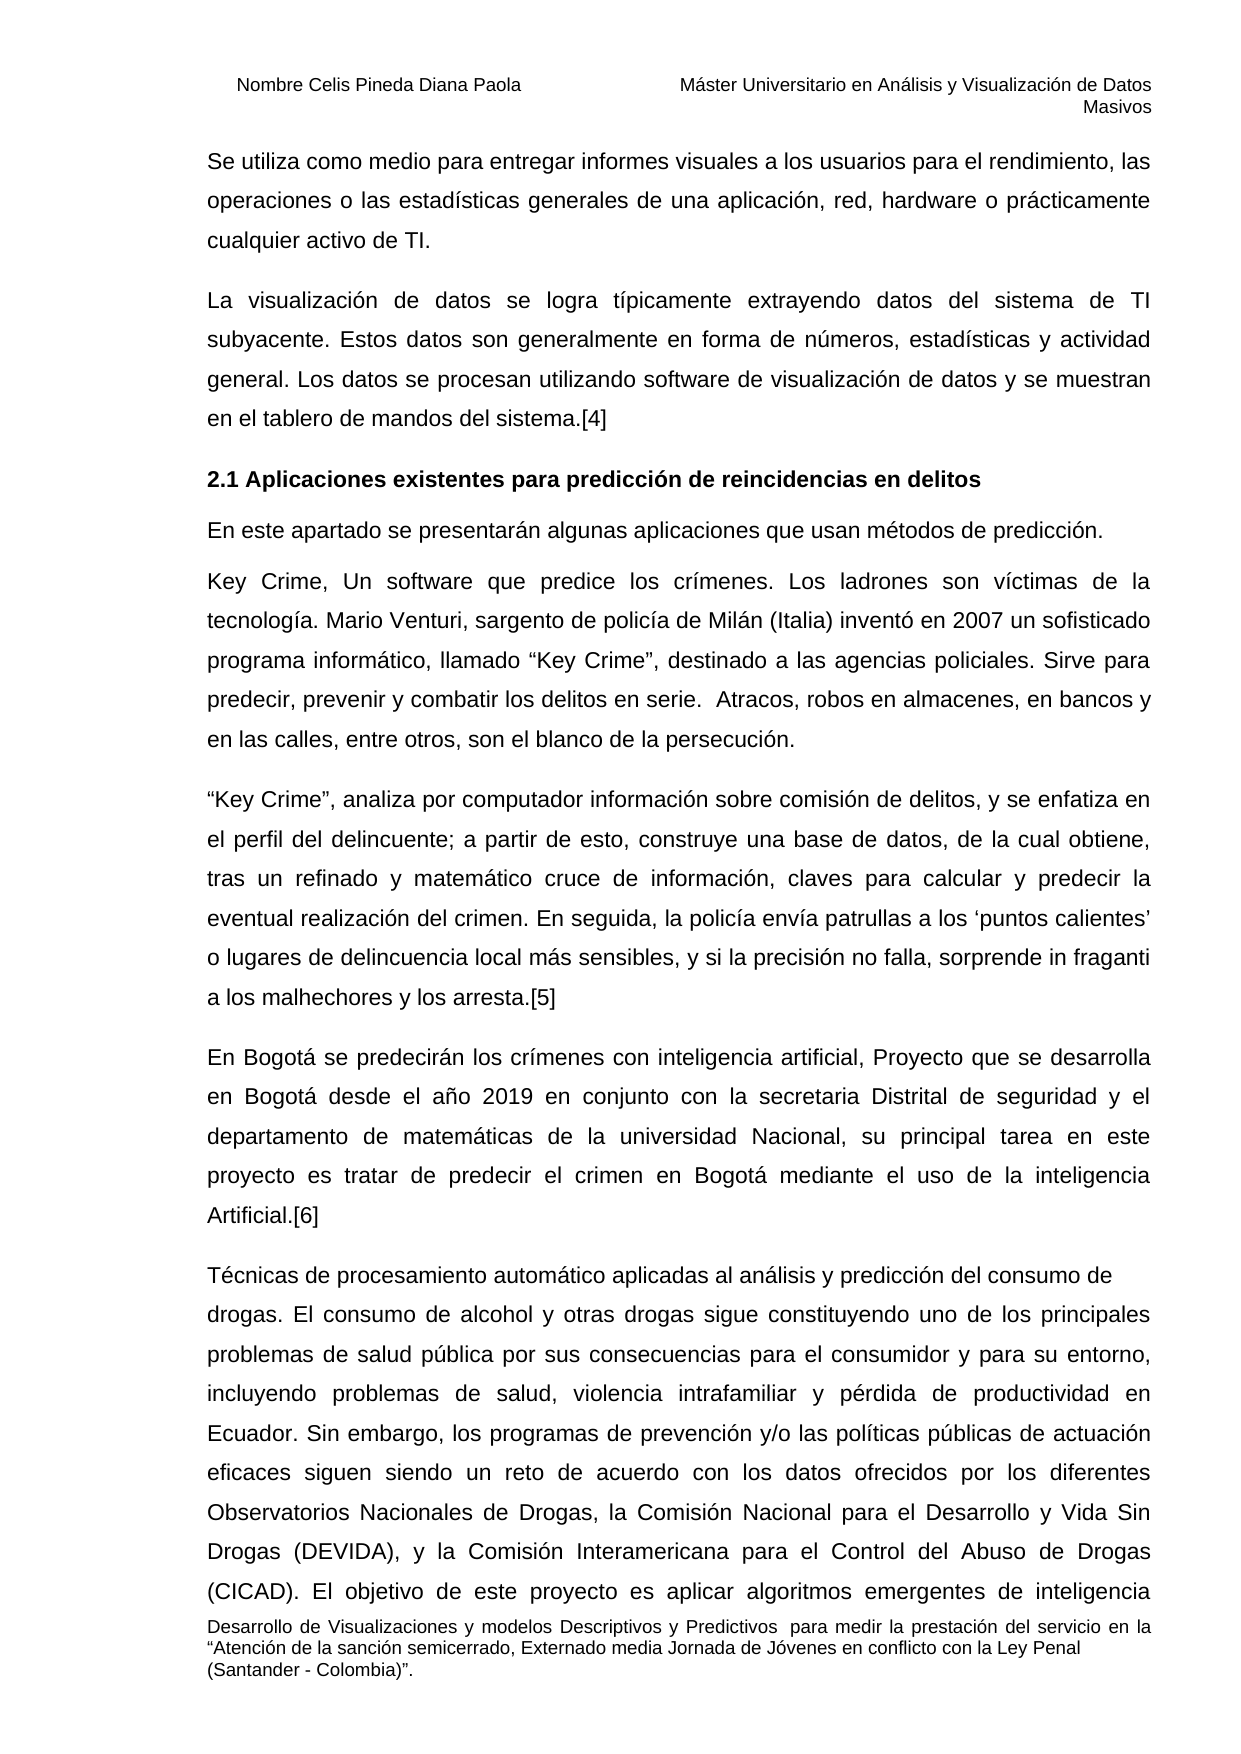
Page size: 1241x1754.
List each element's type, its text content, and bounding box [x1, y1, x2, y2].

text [207, 1262, 1152, 1604]
text Key Crime, Un software que predice los crímenes. Los ladrones son víctimas de la tecnología. Mario Venturi, sargento de policía de Milán (Italia) inventó en 2007 un sofisticado programa informático, llamado “Key Crime”, destinado a las agencias policiales. Sirve para predecir, prevenir y combatir los delitos en serie. Atracos, robos en almacenes, en bancos y en las calles, entre otros, son el blanco de la persecución. [207, 568, 1152, 752]
text En Bogotá se predecirán los crímenes con inteligencia artificial, Proyecto que se desarrolla en Bogotá desde el año 2019 en conjunto con la secretaria Distrital de seguridad y el departamento de matemáticas de la universidad Nacional, su principal tarea en este proyecto es tratar de predecir el crimen en Bogotá mediante el uso de la inteligencia Artificial.[6] [207, 1044, 1152, 1228]
text 2.1 Aplicaciones existentes para predicción de reincidencias en delitos [207, 466, 1152, 492]
text La visualización de datos se logra típicamente extrayendo datos del sistema de TI subyacente. Estos datos son generalmente en forma de números, estadísticas y actividad general. Los datos se procesan utilizando software de visualización de datos y se muestran en el tablero de mandos del sistema.[4] [207, 287, 1152, 432]
text “Key Crime”, analiza por computador información sobre comisión de delitos, y se enfatiza en el perfil del delincuente; a partir de esto, construye una base de datos, de la cual obtiene, tras un refinado y matemático cruce de información, claves para calcular y predecir la eventual realización del crimen. En seguida, la policía envía patrullas a los ‘puntos calientes’ o lugares de delincuencia local más sensibles, y si la precisión no falla, sorprende in fraganti a los malhechores y los arresta.[5] [207, 786, 1152, 1010]
text En este apartado se presentarán algunas aplicaciones que usan métodos de predicción. [207, 517, 1152, 543]
text Se utiliza como medio para entregar informes visuales a los usuarios para el rendimiento, las operaciones o las estadísticas generales de una aplicación, red, hardware o prácticamente cualquier activo de TI. [207, 148, 1152, 253]
